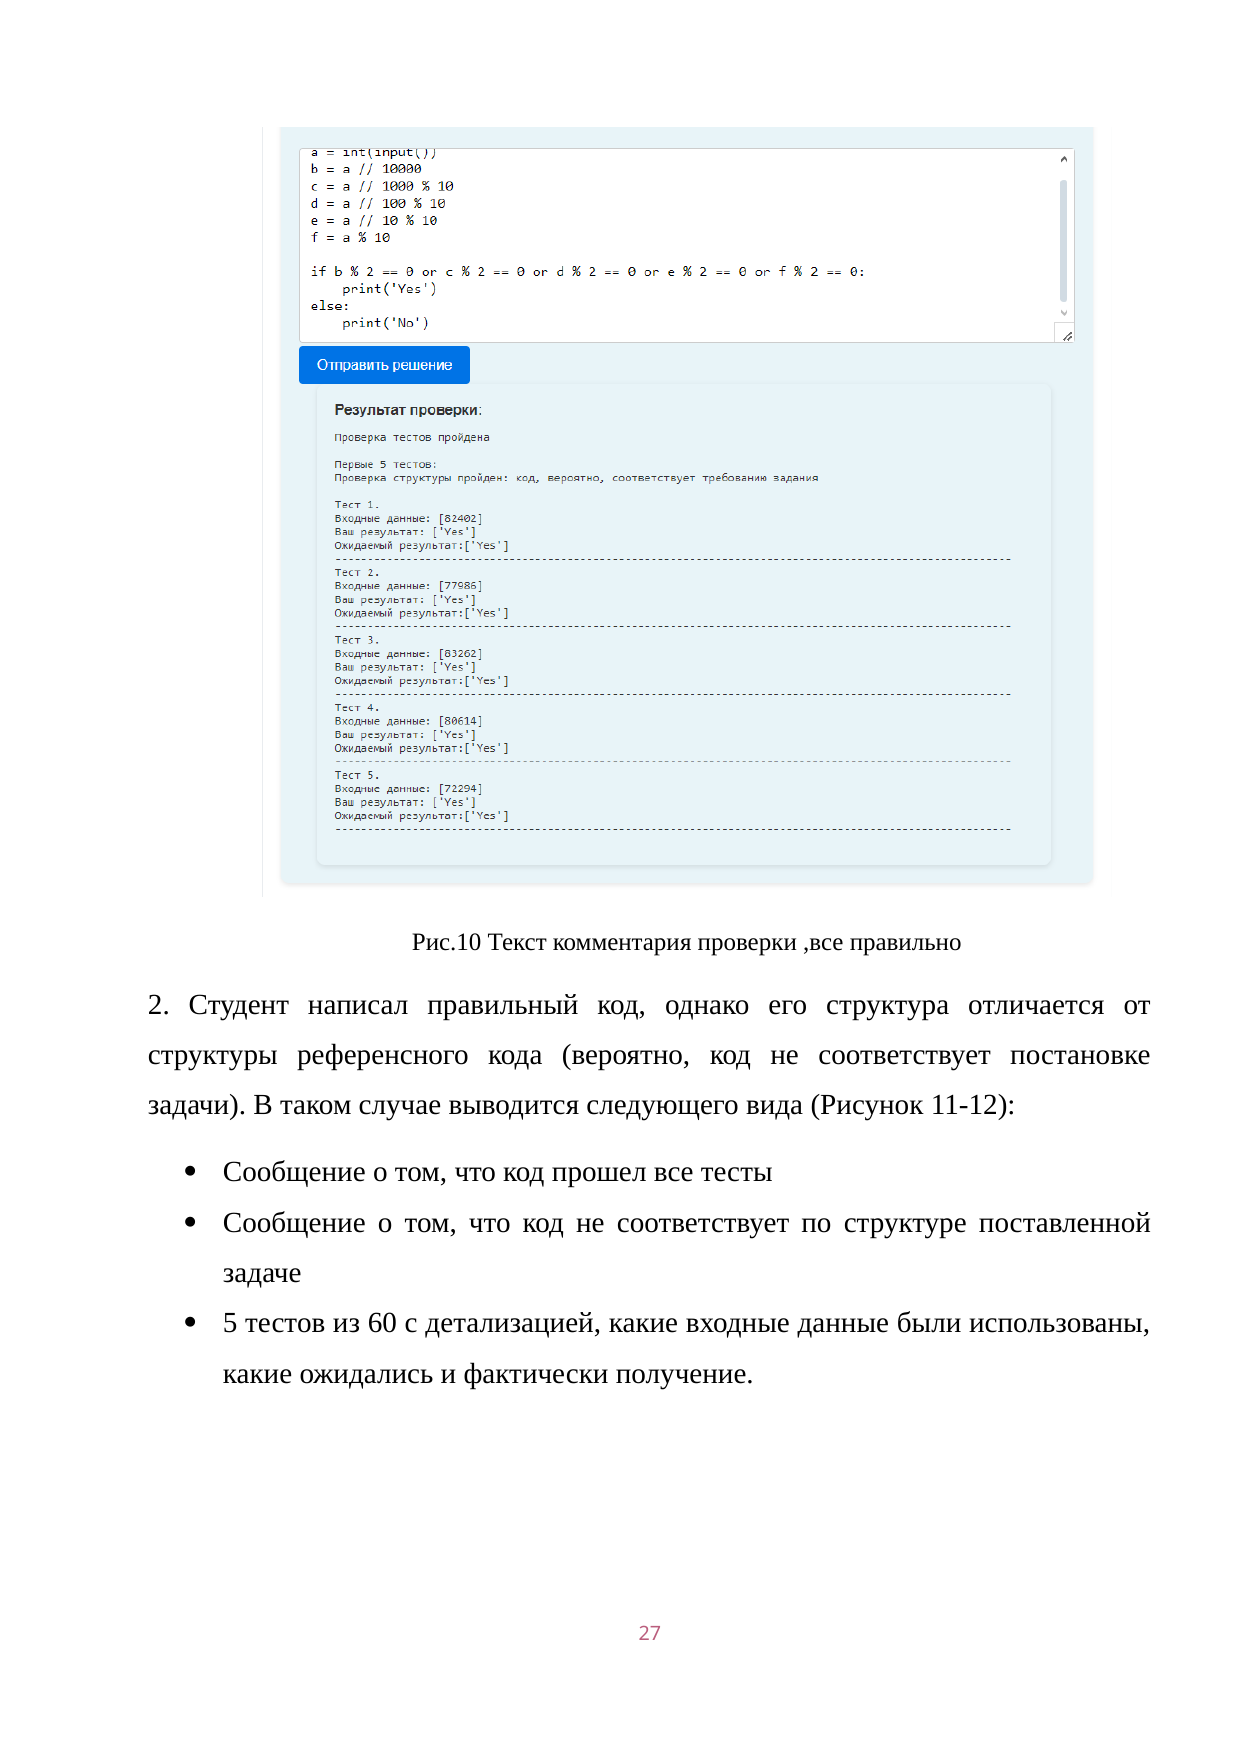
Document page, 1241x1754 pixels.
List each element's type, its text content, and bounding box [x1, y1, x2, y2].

list Сообщение о том, что код прошел все тесты [185, 1154, 1152, 1188]
list 5 тестов из 60 с детализацией, какие входные данные были использованы, какие ожидались и фактически получение. [185, 1306, 1152, 1389]
picture [262, 127, 1112, 897]
text 2. Студент написал правильный код, однако его структура отличается от структуры референсного кода (вероятно, код не соответствует постановке задачи). В таком случае выводится следующего вида (Рисунок 11-12): [148, 987, 1152, 1121]
list Сообщение о том, что код не соответствует по структуре поставленной задаче [185, 1205, 1152, 1289]
text Рис.10 Текст комментария проверки ,все правильно [148, 927, 1152, 956]
